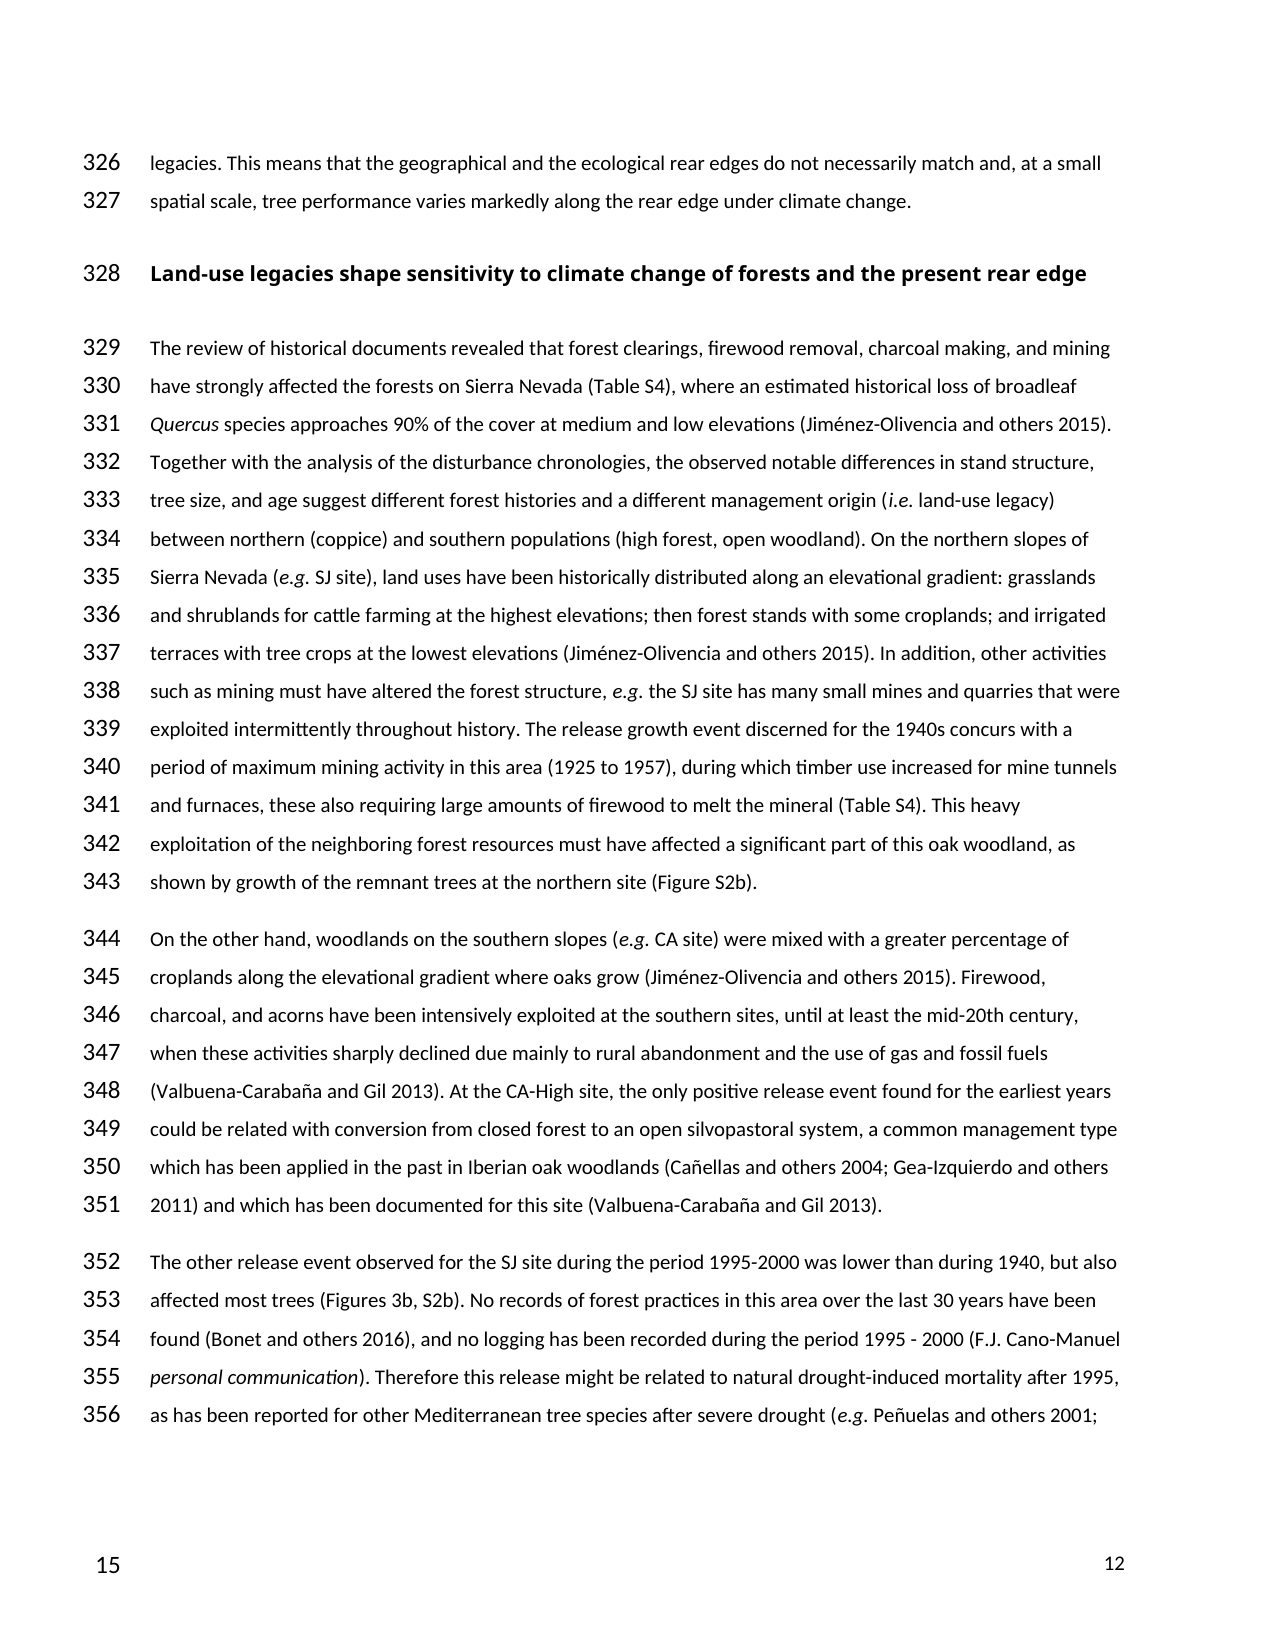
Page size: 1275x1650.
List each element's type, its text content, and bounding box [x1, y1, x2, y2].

text On the other hand, woodlands on the southern slopes (e.g. CA site) were mixed with a greater percentage of croplands along the elevational gradient where oaks grow (Jiménez-Olivencia and others 2015). Firewood, charcoal, and acorns have been intensively exploited at the southern sites, until at least the mid-20th century, when these activities sharply declined due mainly to rural abandonment and the use of gas and fossil fuels (Valbuena-Carabaña and Gil 2013). At the CA-High site, the only positive release event found for the earliest years could be related with conversion from closed forest to an open silvopastoral system, a common management type which has been applied in the past in Iberian oak woodlands (Cañellas and others 2004; Gea-Izquierdo and others 2011) and which has been documented for this site (Valbuena-Carabaña and Gil 2013). [150, 926, 1125, 1218]
subtitle Land-use legacies shape sensitivity to climate change of forests and the present rear edge [150, 259, 1125, 288]
text The review of historical documents revealed that forest clearings, firewood removal, charcoal making, and mining have strongly affected the forests on Sierra Nevada (Table S4), where an estimated historical loss of broadleaf Quercus species approaches 90% of the cover at medium and low elevations (Jiménez-Olivencia and others 2015). Together with the analysis of the disturbance chronologies, the observed notable differences in stand structure, tree size, and age suggest different forest histories and a different management origin (i.e. land-use legacy) between northern (coppice) and southern populations (high forest, open woodland). On the northern slopes of Sierra Nevada (e.g. SJ site), land uses have been historically distributed along an elevational gradient: grasslands and shrublands for cattle farming at the highest elevations; then forest stands with some croplands; and irrigated terraces with tree crops at the lowest elevations (Jiménez-Olivencia and others 2015). In addition, other activities such as mining must have altered the forest structure, e.g. the SJ site has many small mines and quarries that were exploited intermittently throughout history. The release growth event discerned for the 1940s concurs with a period of maximum mining activity in this area (1925 to 1957), during which timber use increased for mine tunnels and furnaces, these also requiring large amounts of firewood to melt the mineral (Table S4). This heavy exploitation of the neighboring forest resources must have affected a significant part of this oak woodland, as shown by growth of the remnant trees at the northern site (Figure S2b). [150, 335, 1125, 894]
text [150, 1249, 1125, 1427]
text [150, 150, 1125, 213]
